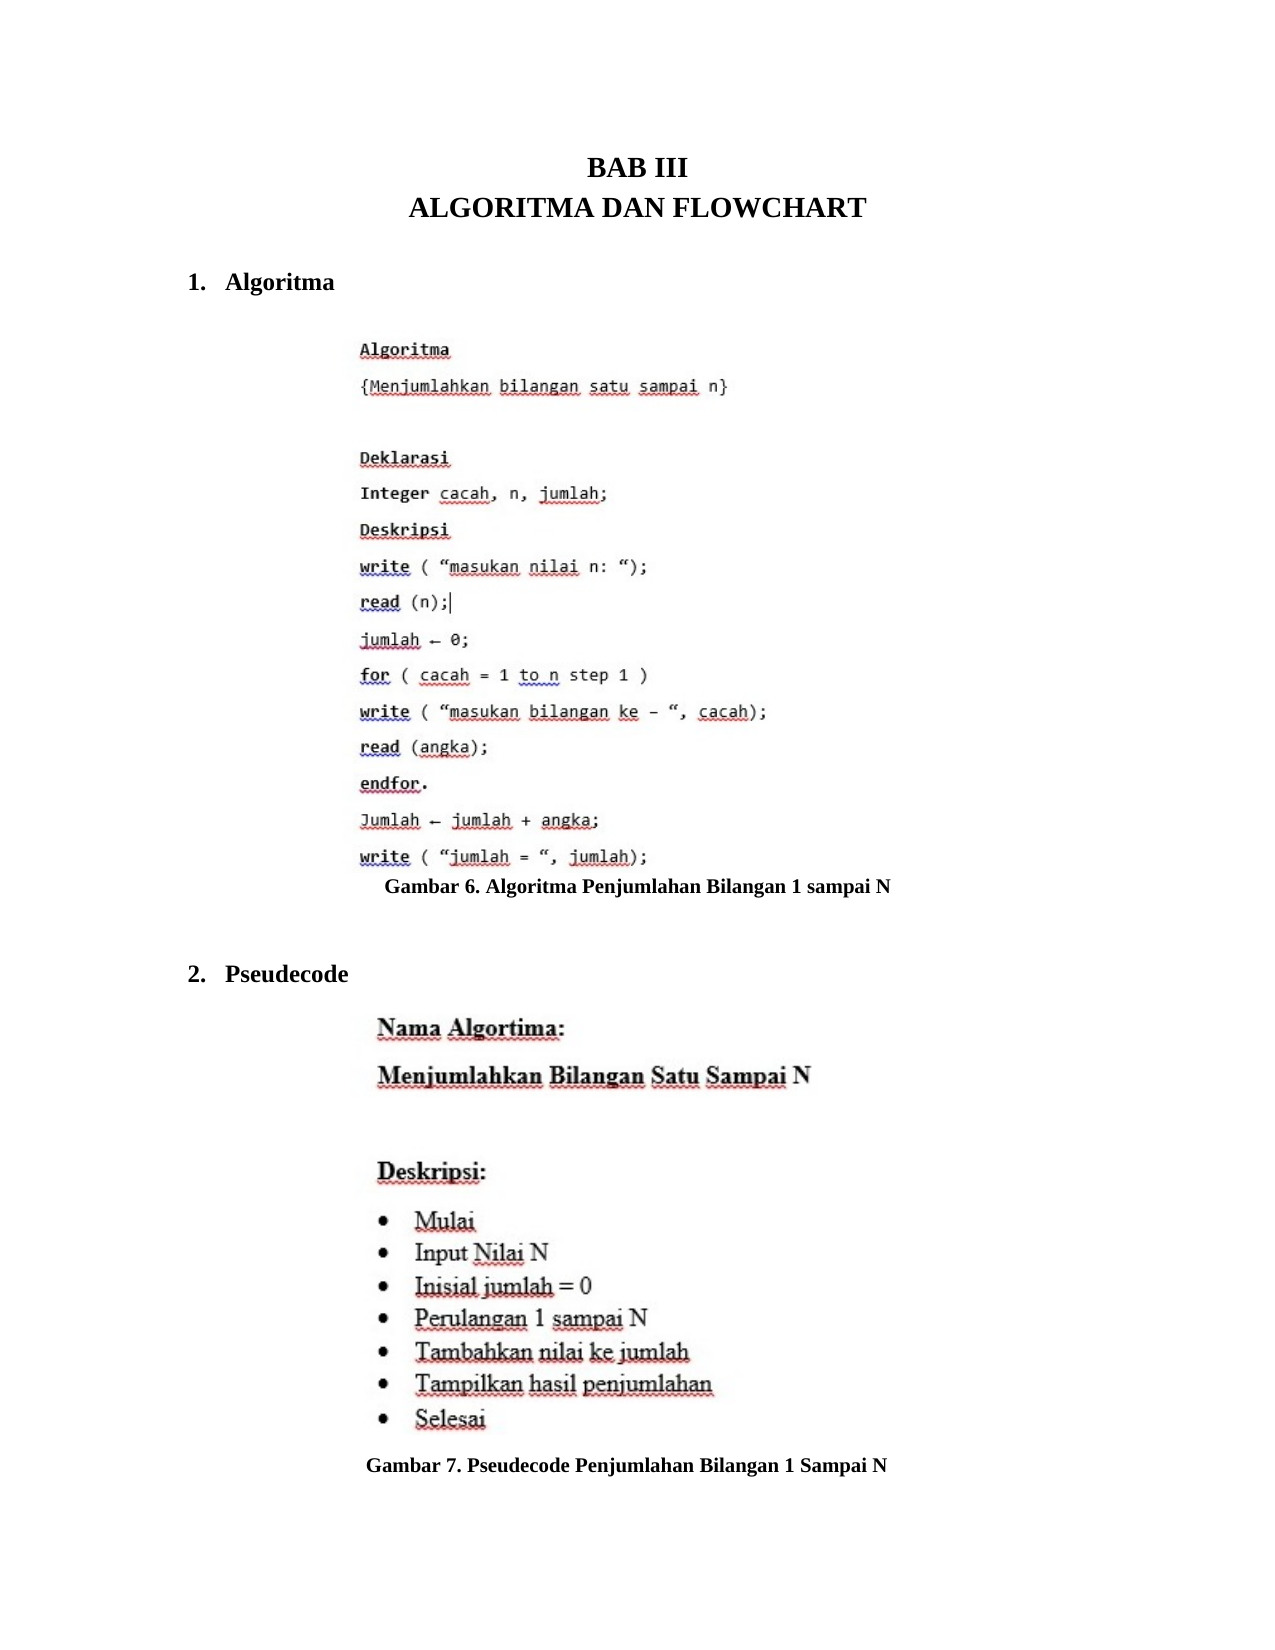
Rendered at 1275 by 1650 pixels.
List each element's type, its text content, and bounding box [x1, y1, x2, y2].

list Algoritma [187, 267, 1125, 296]
list Pseudecode [187, 959, 1125, 988]
text Gambar 7. Pseudecode Penjumlahan Bilangan 1 Sampai N [187, 1453, 1125, 1477]
text Gambar 6. Algoritma Penjumlahan Bilangan 1 sampai N [150, 874, 1125, 898]
picture [301, 1013, 1011, 1435]
text ALGORITMA DAN FLOWCHART [150, 190, 1125, 224]
picture [272, 330, 1040, 873]
text BAB III [150, 150, 1125, 183]
